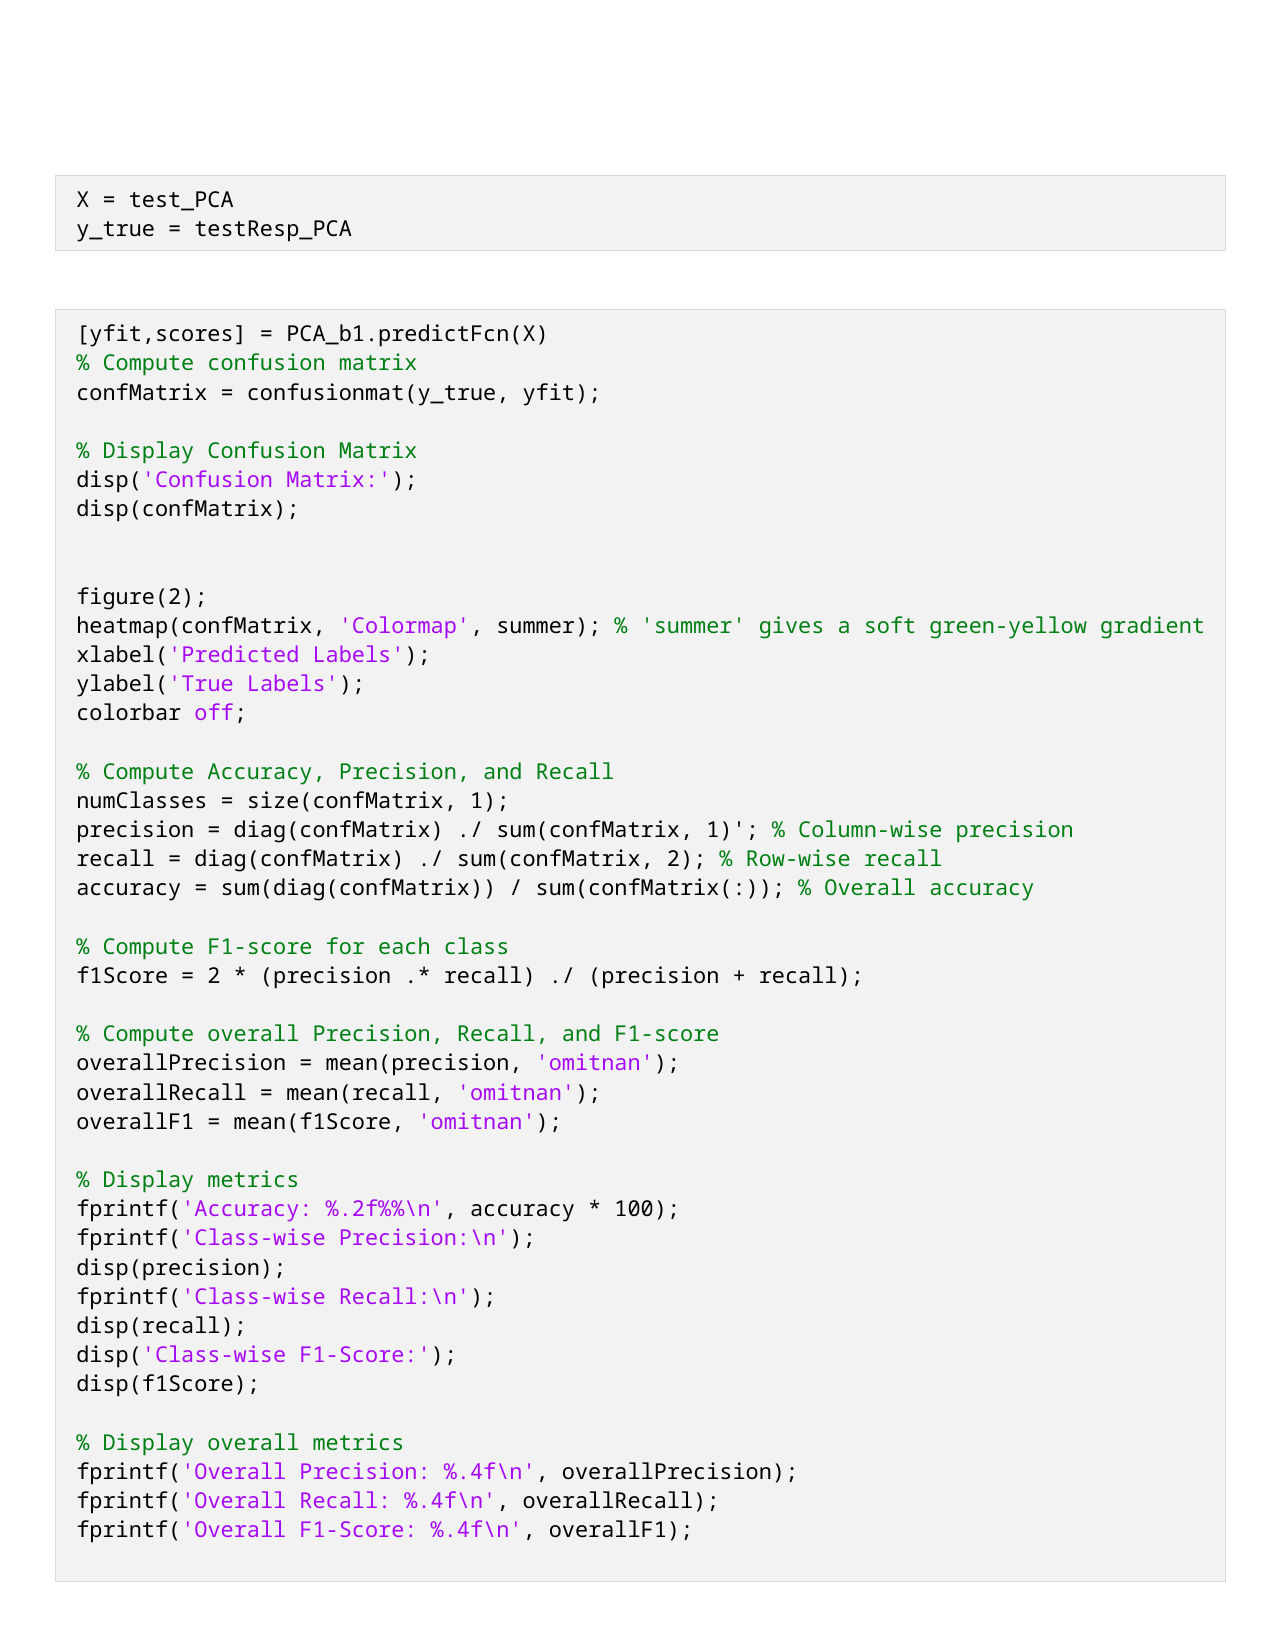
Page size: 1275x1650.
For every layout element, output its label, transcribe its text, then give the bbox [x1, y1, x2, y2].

text disp(confMatrix); [56, 484, 1225, 513]
text y_true = testResp_PCA [56, 204, 1225, 250]
text % Compute Accuracy, Precision, and Recall [56, 747, 1225, 776]
text fprintf('Overall Precision: %.4f\n', overallPrecision); [56, 1447, 1225, 1476]
text fprintf('Accuracy: %.2f%%\n', accuracy * 100); [56, 1184, 1225, 1213]
text precision = diag(confMatrix) ./ sum(confMatrix, 1)'; % Column-wise precision [56, 805, 1225, 834]
text X = test_PCA [56, 176, 1225, 204]
text overallF1 = mean(f1Score, 'omitnan'); [56, 1097, 1225, 1126]
text % Compute overall Precision, Recall, and F1-score [56, 1009, 1225, 1038]
text disp(precision); [56, 1243, 1225, 1272]
text % Display metrics [56, 1155, 1225, 1184]
text xlabel('Predicted Labels'); [56, 630, 1225, 659]
text fprintf('Overall Recall: %.4f\n', overallRecall); [56, 1476, 1225, 1505]
text % Display overall metrics [56, 1418, 1225, 1447]
text disp(f1Score); [56, 1359, 1225, 1388]
text colorbar off; [56, 688, 1225, 718]
text % Compute confusion matrix [56, 338, 1225, 368]
text recall = diag(confMatrix) ./ sum(confMatrix, 2); % Row-wise recall [56, 834, 1225, 863]
text % Display Confusion Matrix [56, 426, 1225, 455]
text fprintf('Class-wise Recall:\n'); [56, 1272, 1225, 1301]
text ylabel('True Labels'); [56, 659, 1225, 688]
text [yfit,scores] = PCA_b1.predictFcn(X) [56, 310, 1225, 338]
text fprintf('Overall F1-Score: %.4f\n', overallF1); [56, 1505, 1225, 1534]
text % Compute F1-score for each class [56, 922, 1225, 951]
text disp('Confusion Matrix:'); [56, 455, 1225, 484]
text disp(recall); [56, 1301, 1225, 1330]
text overallPrecision = mean(precision, 'omitnan'); [56, 1038, 1225, 1068]
text heatmap(confMatrix, 'Colormap', summer); % 'summer' gives a soft green-yellow gradient [56, 601, 1225, 630]
text confMatrix = confusionmat(y_true, yfit); [56, 368, 1225, 397]
text accuracy = sum(diag(confMatrix)) / sum(confMatrix(:)); % Overall accuracy [56, 863, 1225, 893]
text fprintf('Class-wise Precision:\n'); [56, 1213, 1225, 1243]
text overallRecall = mean(recall, 'omitnan'); [56, 1068, 1225, 1097]
text f1Score = 2 * (precision .* recall) ./ (precision + recall); [56, 951, 1225, 980]
text disp('Class-wise F1-Score:'); [56, 1330, 1225, 1359]
text figure(2); [56, 572, 1225, 601]
text numClasses = size(confMatrix, 1); [56, 776, 1225, 805]
